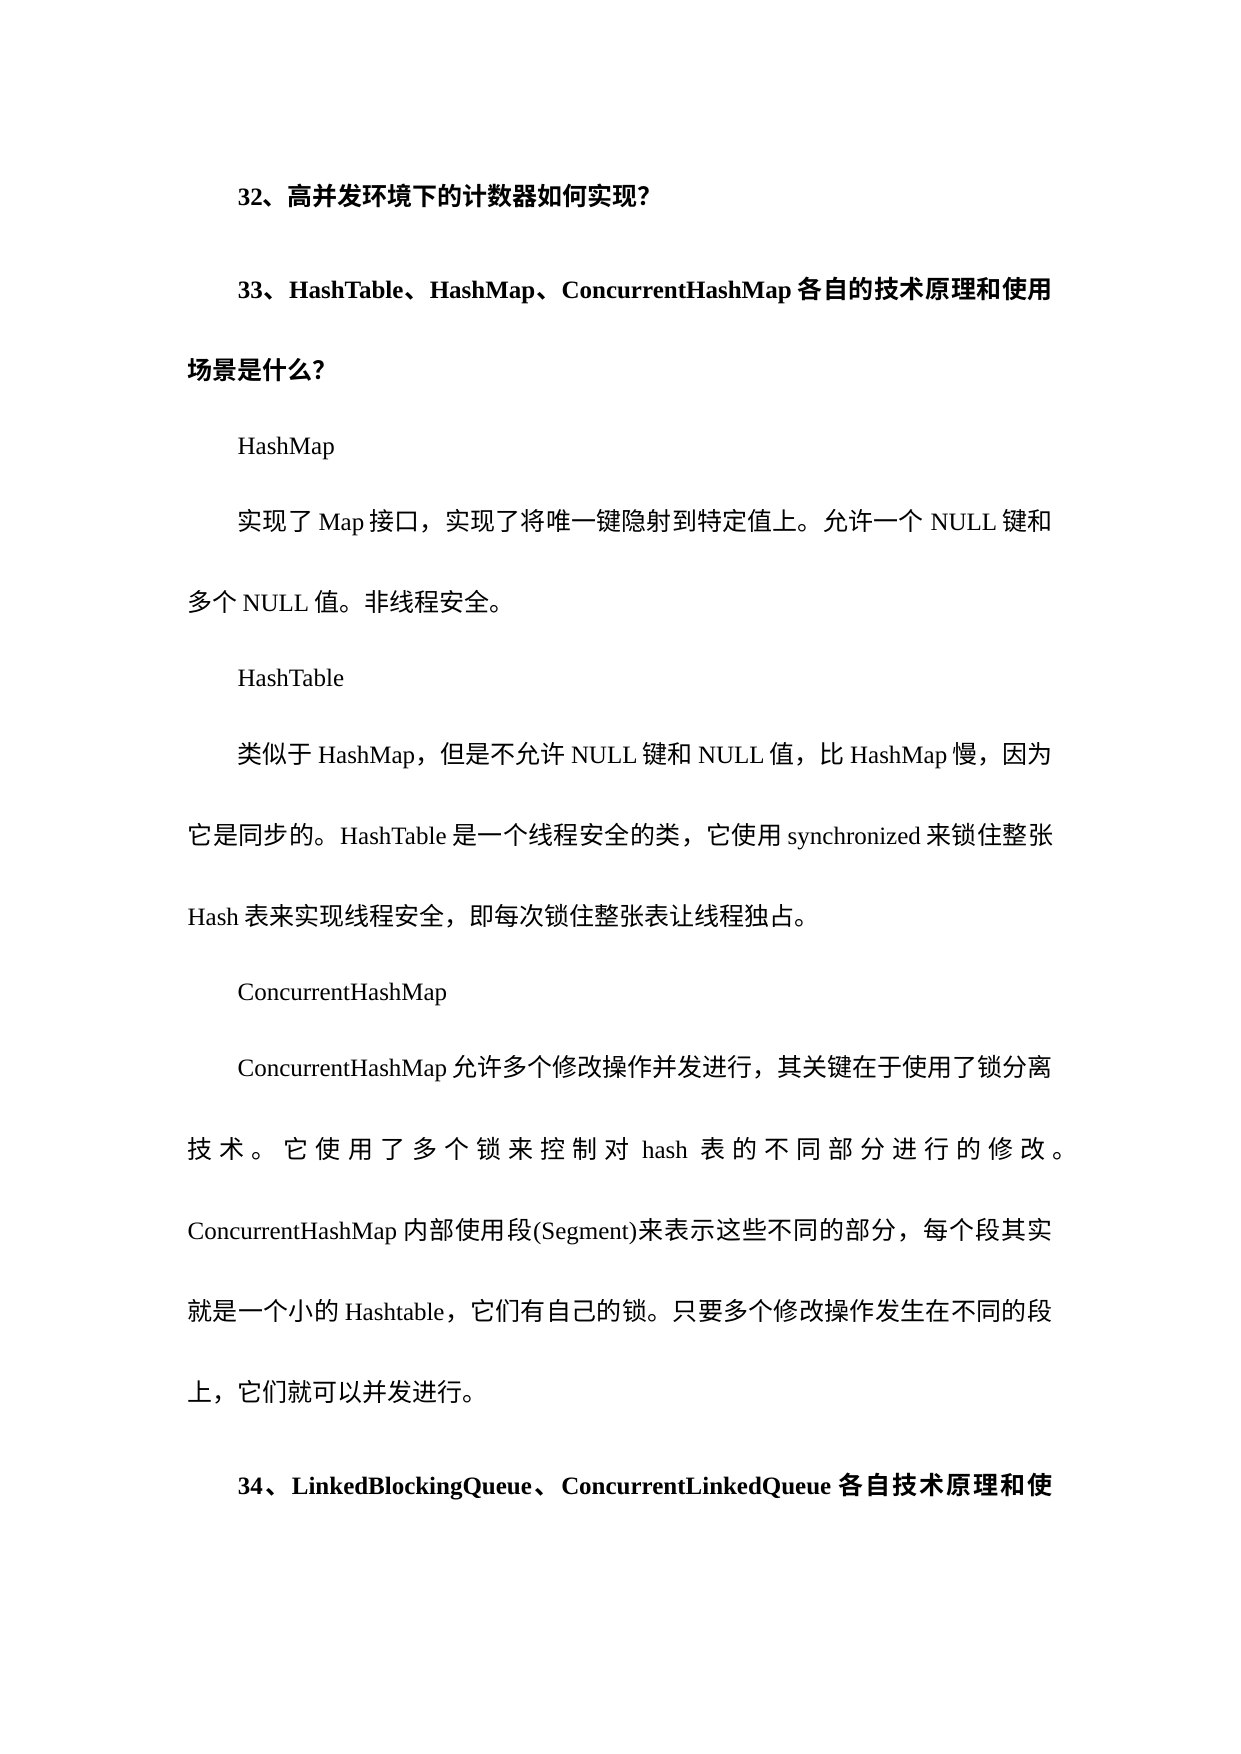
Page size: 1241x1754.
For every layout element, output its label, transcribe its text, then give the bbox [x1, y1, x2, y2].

text 33、HashTable、HashMap、ConcurrentHashMap各自的技术原理和使用场景是什么？ [187, 255, 1053, 401]
text ConcurrentHashMap允许多个修改操作并发进行，其关键在于使用了锁分离技术。它使用了多个锁来控制对hash表的不同部分进行的修改。ConcurrentHashMap内部使用段(Segment)来表示这些不同的部分，每个段其实就是一个小的Hashtable，它们有自己的锁。只要多个修改操作发生在不同的段上，它们就可以并发进行。 [187, 1033, 1053, 1423]
text HashTable [187, 661, 1053, 694]
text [187, 1451, 1053, 1516]
text 32、高并发环境下的计数器如何实现？ [187, 162, 1053, 227]
text HashMap [187, 429, 1053, 461]
text 类似于HashMap，但是不允许NULL键和NULL值，比HashMap慢，因为它是同步的。HashTable是一个线程安全的类，它使用synchronized来锁住整张Hash表来实现线程安全，即每次锁住整张表让线程独占。 [187, 720, 1053, 947]
text 实现了Map接口，实现了将唯一键隐射到特定值上。允许一个NULL键和多个NULL值。非线程安全。 [187, 487, 1053, 633]
text ConcurrentHashMap [187, 975, 1053, 1008]
